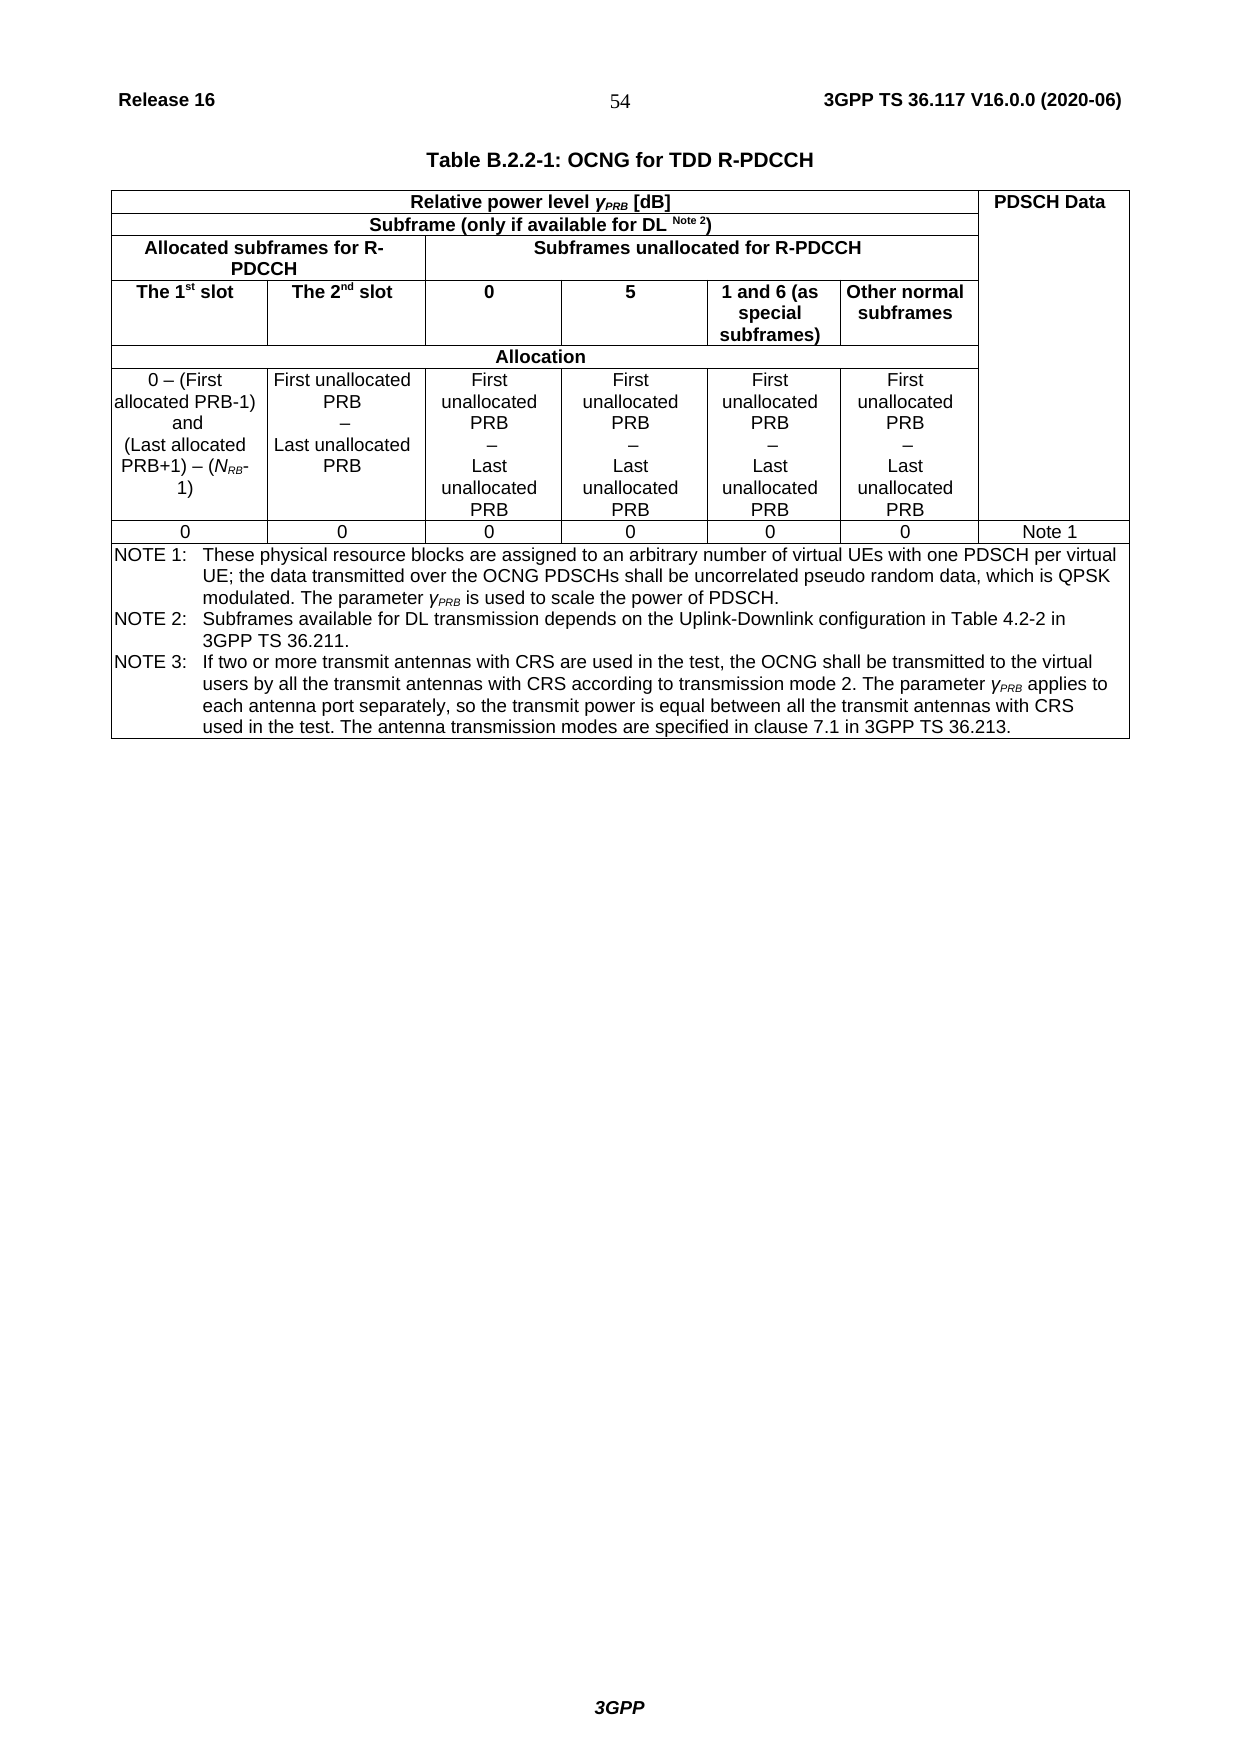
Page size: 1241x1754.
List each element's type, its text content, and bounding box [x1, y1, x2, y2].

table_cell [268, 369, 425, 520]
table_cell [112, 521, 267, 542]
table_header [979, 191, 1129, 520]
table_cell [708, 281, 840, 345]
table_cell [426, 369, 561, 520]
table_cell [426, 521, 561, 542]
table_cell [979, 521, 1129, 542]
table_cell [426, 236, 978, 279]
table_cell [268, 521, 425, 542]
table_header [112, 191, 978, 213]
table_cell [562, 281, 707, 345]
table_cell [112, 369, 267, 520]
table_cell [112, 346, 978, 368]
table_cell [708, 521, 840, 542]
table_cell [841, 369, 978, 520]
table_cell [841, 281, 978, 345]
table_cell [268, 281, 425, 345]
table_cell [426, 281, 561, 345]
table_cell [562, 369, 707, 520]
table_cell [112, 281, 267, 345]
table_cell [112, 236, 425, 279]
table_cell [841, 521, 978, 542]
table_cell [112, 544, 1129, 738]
list Table B.2.2-1: OCNG for TDD R-PDCCH [118, 147, 1122, 171]
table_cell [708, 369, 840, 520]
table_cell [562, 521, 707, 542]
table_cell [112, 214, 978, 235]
